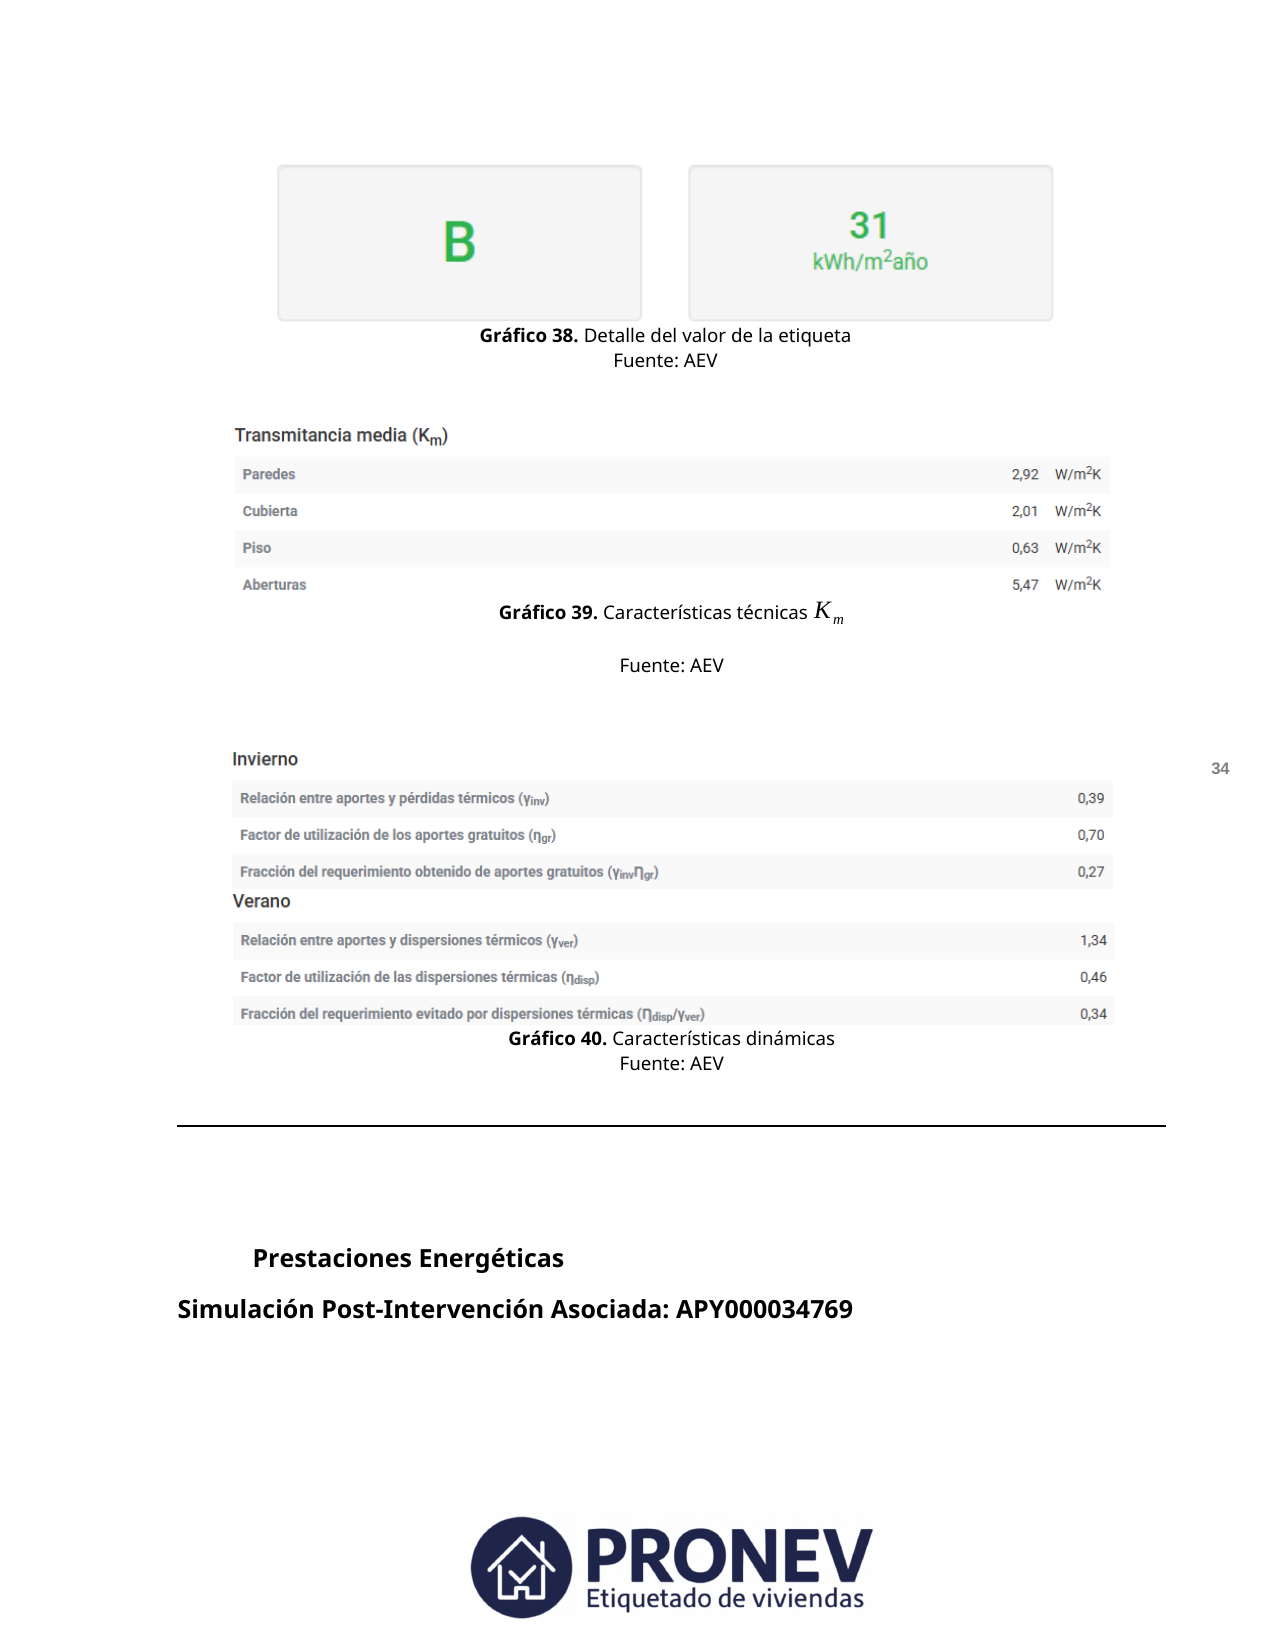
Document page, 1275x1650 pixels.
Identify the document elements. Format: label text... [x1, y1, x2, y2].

subtitle Prestaciones Energéticas [252, 1241, 1166, 1275]
table_cell Gráfico 39. Características técnicas [177, 422, 1166, 652]
table_cell Fuente: AEV [166, 348, 1165, 422]
picture [232, 422, 1111, 597]
picture [228, 747, 1115, 1025]
picture [273, 162, 1058, 323]
table_header Gráfico 40. Características dinámicas [177, 748, 1166, 1050]
text Simulación Post-Intervención Asociada: APY000034769 [177, 1292, 1166, 1326]
table_cell Fuente: AEV [177, 1050, 1166, 1089]
table_cell Fuente: AEV [177, 652, 1166, 691]
picture [467, 1509, 876, 1622]
table_header Gráfico 38. Detalle del valor de la etiqueta [166, 163, 1165, 348]
